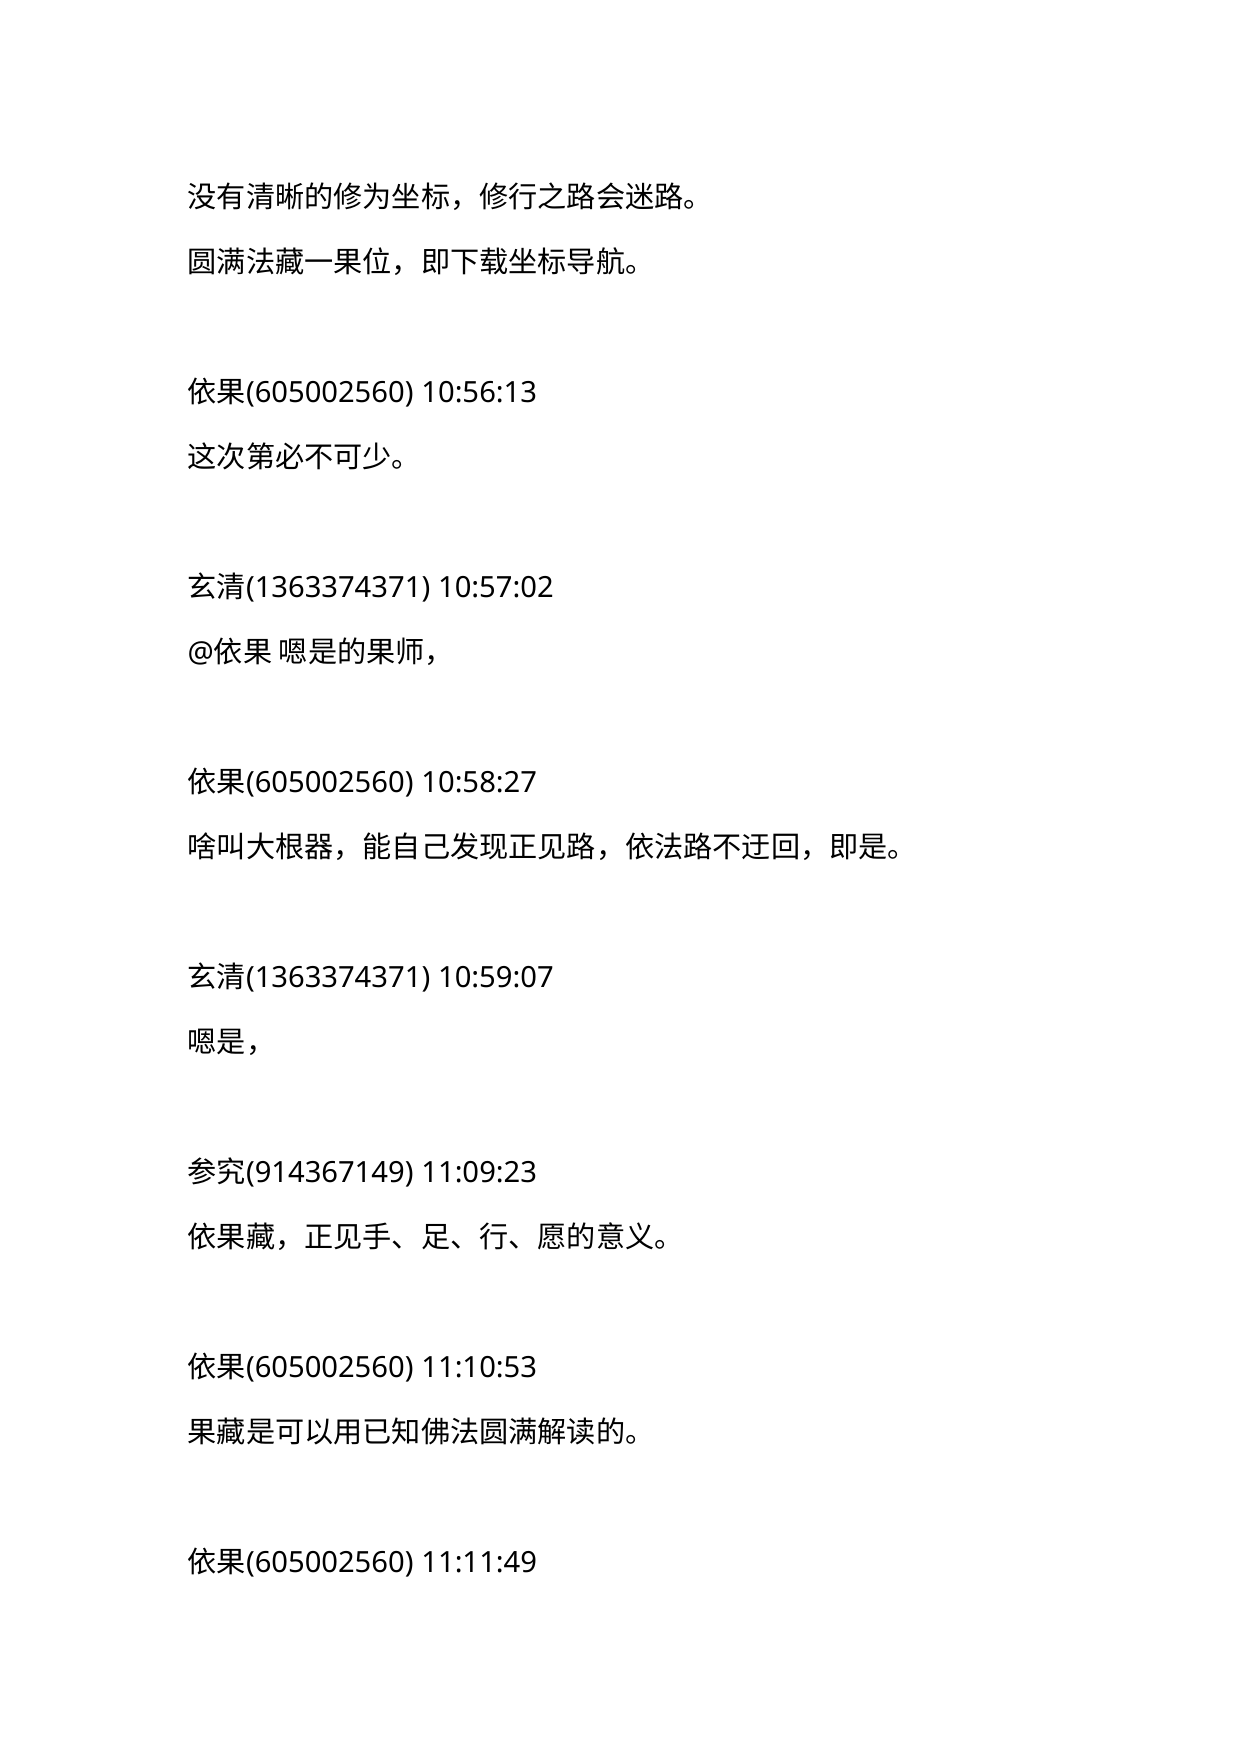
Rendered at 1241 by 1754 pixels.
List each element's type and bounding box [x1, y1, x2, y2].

text [187, 162, 1053, 1592]
